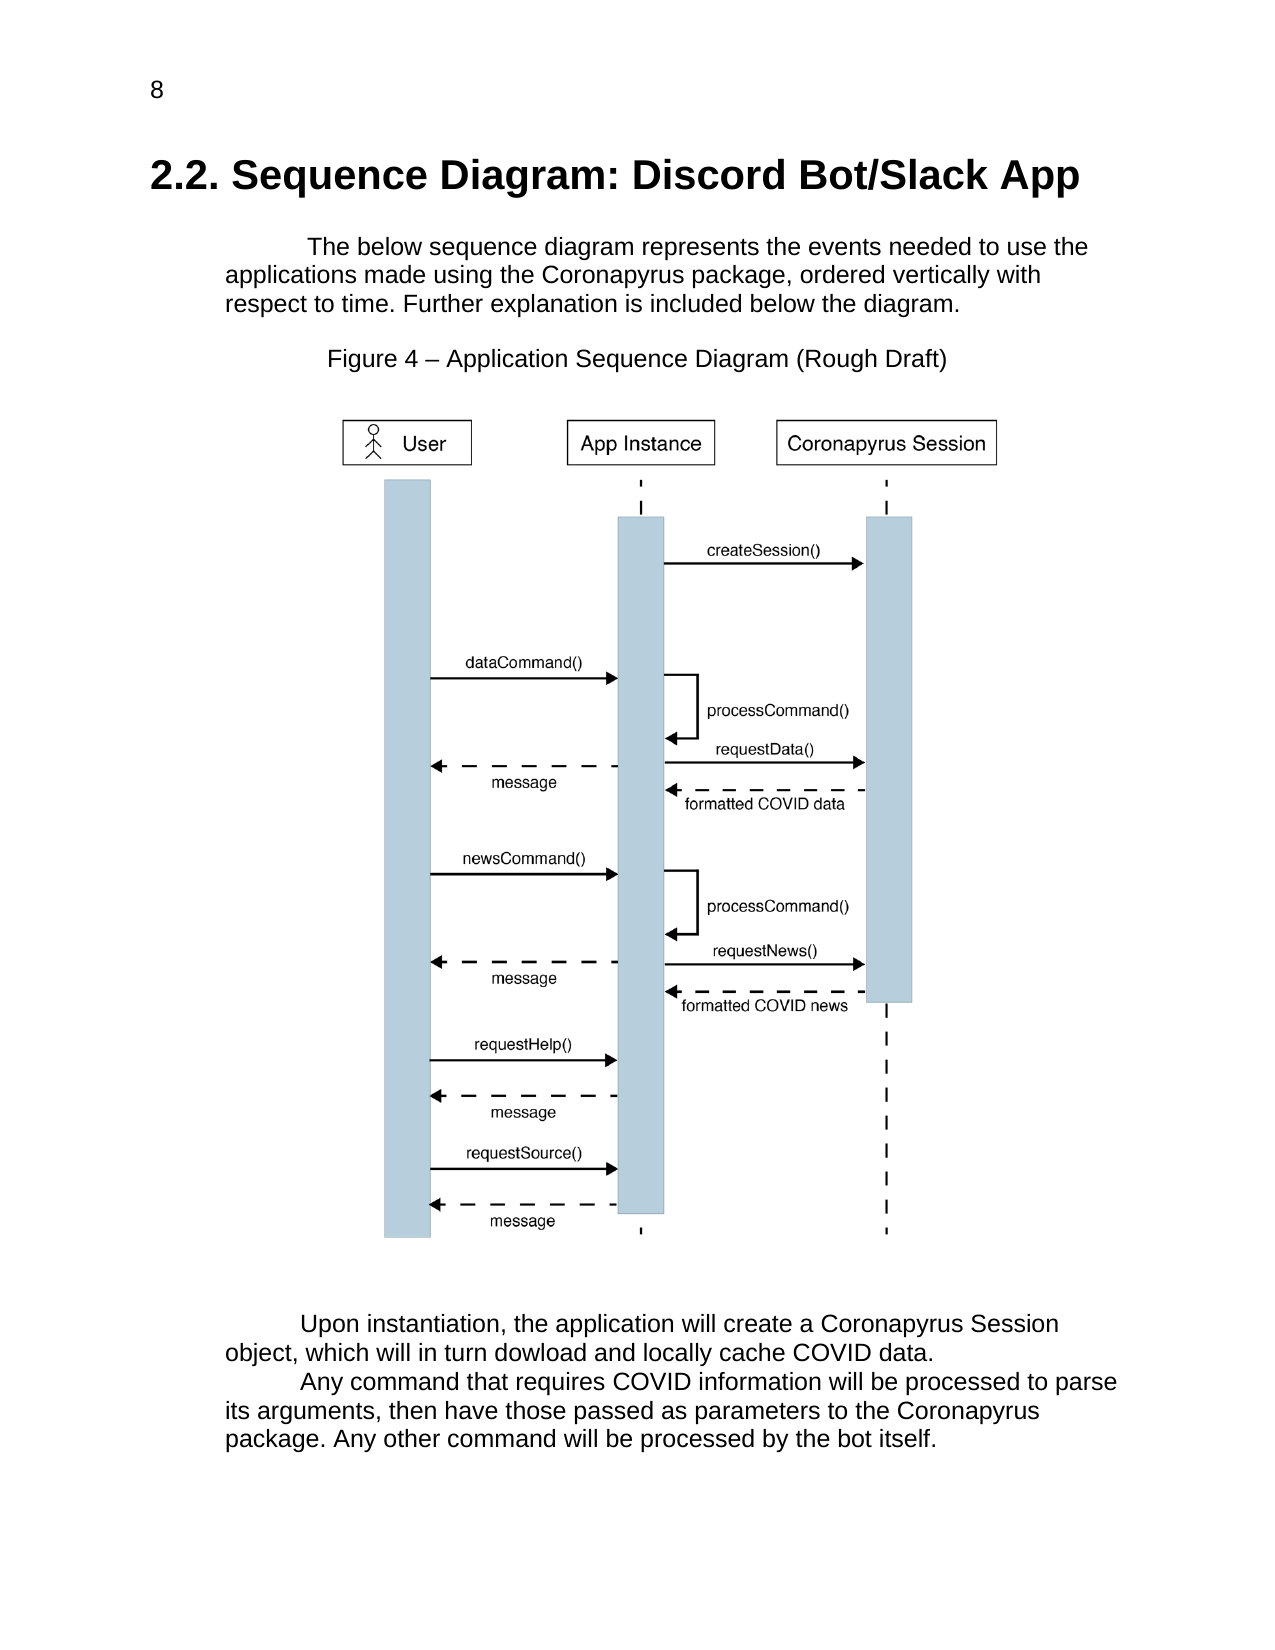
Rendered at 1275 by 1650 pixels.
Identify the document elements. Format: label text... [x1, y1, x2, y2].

picture [322, 392, 1027, 1255]
text Upon instantiation, the application will create a Coronapyrus Session object, which will in turn dowload and locally cache COVID data. [225, 1309, 1125, 1367]
text Any command that requires COVID information will be processed to parse its arguments, then have those passed as parameters to the Coronapyrus package. Any other command will be processed by the bot itself. [225, 1367, 1125, 1453]
text The below sequence diagram represents the events needed to use the applications made using the Coronapyrus package, ordered vertically with respect to time. Further explanation is included below the diagram. [225, 231, 1125, 318]
subtitle Sequence Diagram: Discord Bot/Slack App [150, 150, 1125, 198]
text Figure 4 – Application Sequence Diagram (Rough Draft) [150, 344, 1125, 373]
